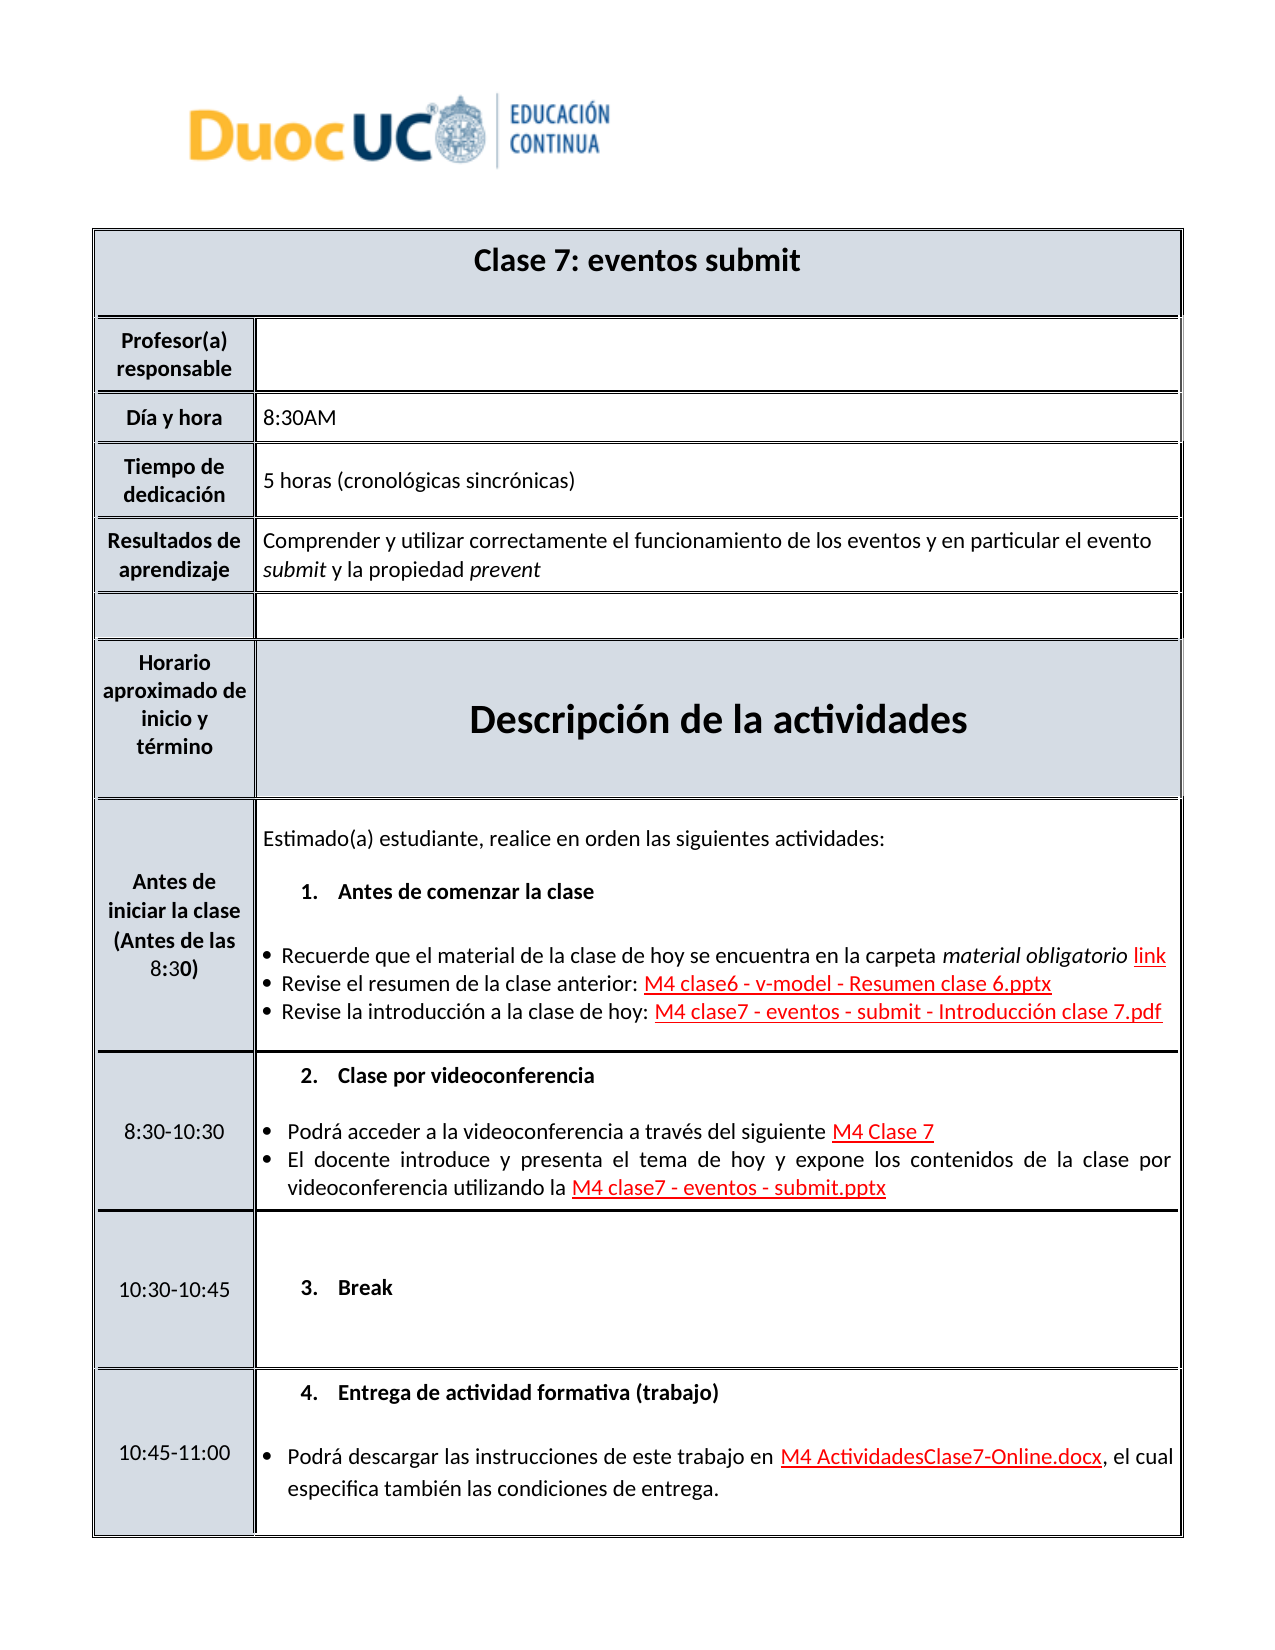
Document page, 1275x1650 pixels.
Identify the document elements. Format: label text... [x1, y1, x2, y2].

table_cell Día y hora [95, 390, 253, 441]
table_cell Estimado(a) estudiante, realice en orden las siguientes actividades: Antes de comenzar la clase Recuerde que el material de la clase de hoy se encuentra en la carpeta material obligatorio link Revise el resumen de la clase anterior: M4 clase6 - v-model - Resumen clase 6.pptx Revise la introducción a la clase de hoy: M4 clase7 - eventos - submit - Introducción clase 7.pdf [257, 796, 1181, 1050]
table_cell Horario aproximado de inicio y término [95, 638, 254, 796]
table_cell 8:30-10:30 [95, 1050, 253, 1209]
table_cell Entrega de actividad formativa (trabajo) Podrá descargar las instrucciones de este trabajo en M4 ActividadesClase7-Online.docx, el cual especifica también las condiciones de entrega. [255, 1367, 1182, 1535]
table_cell Break [257, 1209, 1180, 1367]
picture [177, 73, 624, 190]
table_cell [257, 315, 1181, 390]
table_cell [94, 591, 255, 637]
table_cell Profesor(a) responsable [95, 315, 253, 390]
table_cell 5 horas (cronológicas sincrónicas) [255, 441, 1182, 516]
table_cell 10:30-10:45 [95, 1209, 253, 1367]
table_cell 10:45-11:00 [94, 1367, 255, 1535]
table_cell [255, 591, 1182, 637]
table_header Clase 7: eventos submit [95, 231, 1180, 315]
table_cell Comprender y utilizar correctamente el funcionamiento de los eventos y en particular el evento submit y la propiedad prevent [255, 516, 1182, 591]
table_cell 8:30AM [257, 390, 1181, 441]
table_cell Descripción de la actividades [257, 638, 1181, 796]
table_cell Antes de iniciar la clase (Antes de las 8:30) [95, 796, 254, 1050]
table_cell Resultados de aprendizaje [94, 516, 255, 591]
table_cell Tiempo de dedicación [94, 441, 255, 516]
table_cell Clase por videoconferencia Podrá acceder a la videoconferencia a través del siguiente M4 Clase 7 El docente introduce y presenta el tema de hoy y expone los contenidos de la clase por videoconferencia utilizando la M4 clase7 - eventos - submit.pptx [257, 1050, 1180, 1209]
